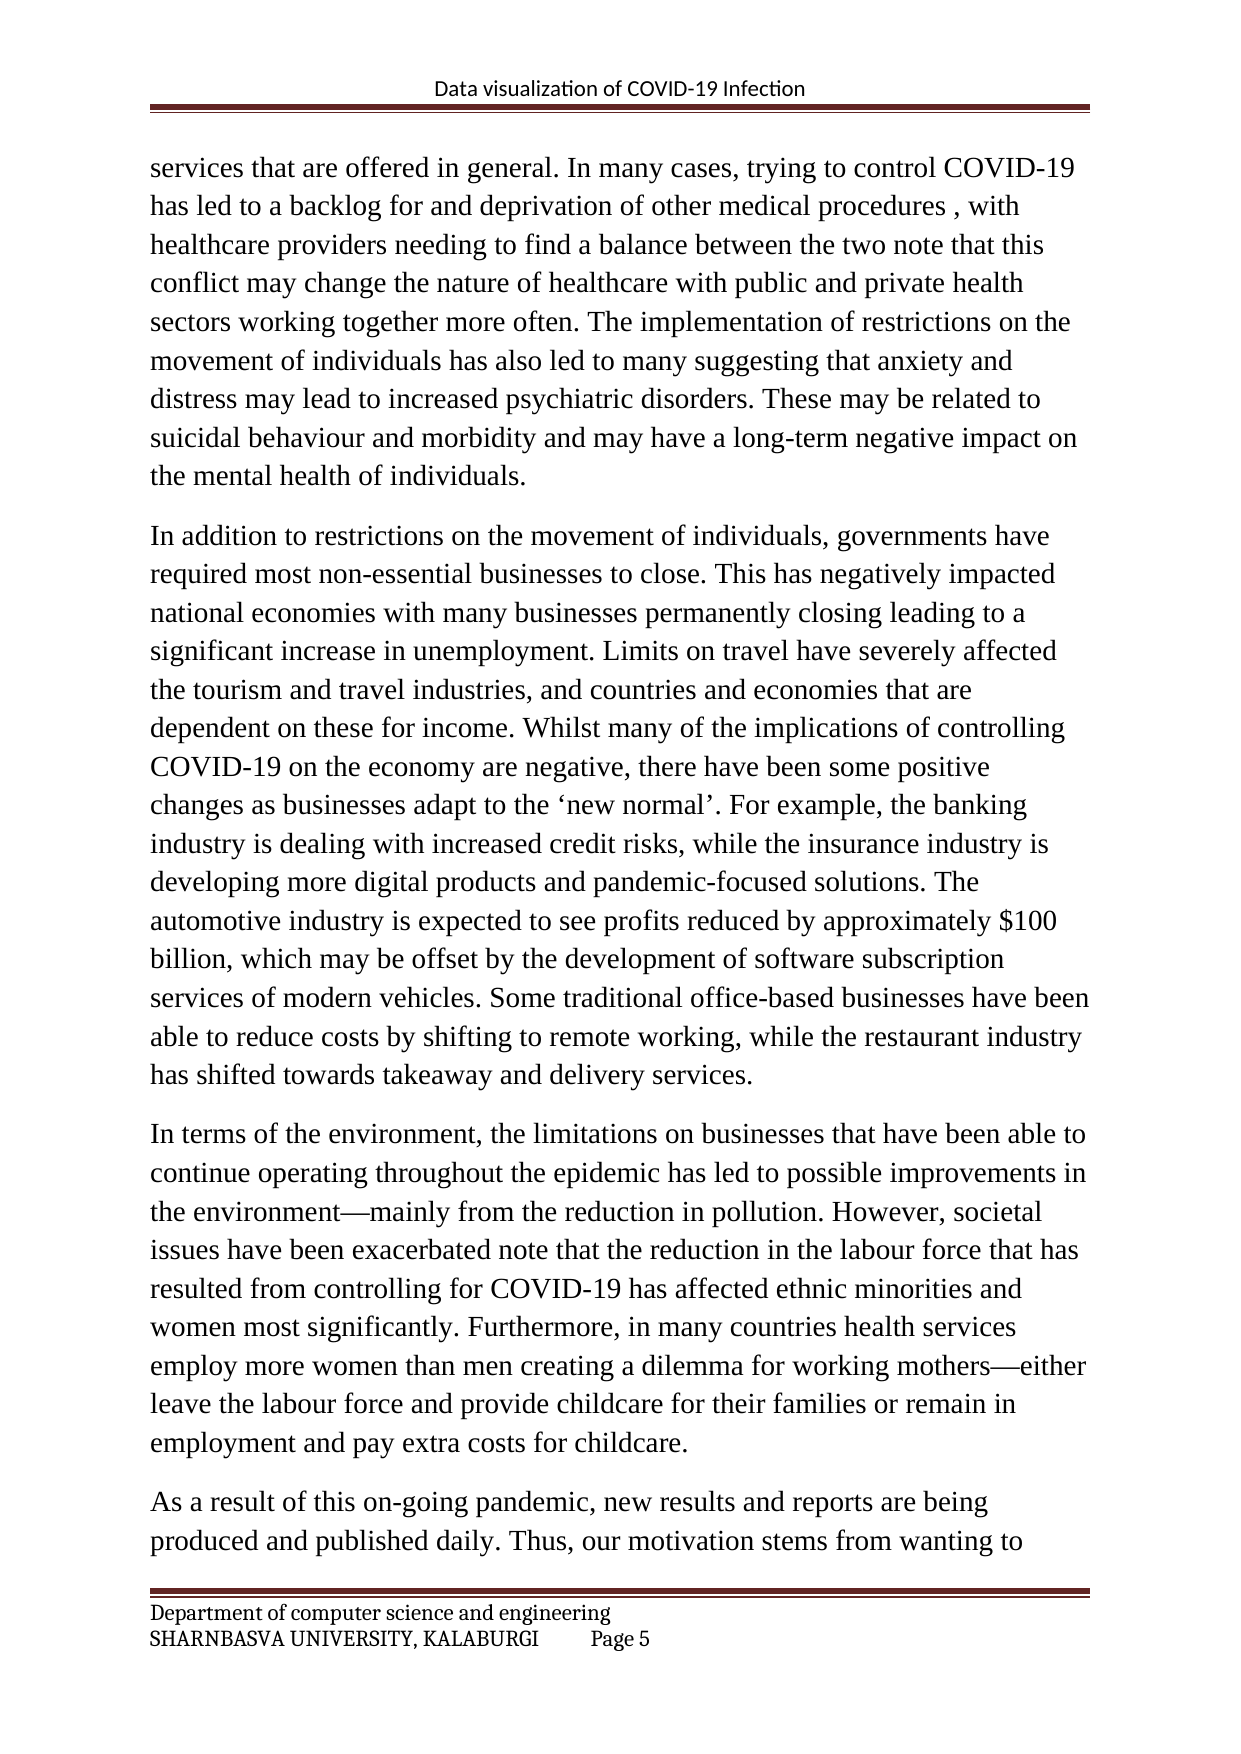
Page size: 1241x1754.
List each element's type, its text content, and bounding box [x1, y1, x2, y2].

text In addition to restrictions on the movement of individuals, governments have required most non-essential businesses to close. This has negatively impacted national economies with many businesses permanently closing leading to a significant increase in unemployment. Limits on travel have severely affected the tourism and travel industries, and countries and economies that are dependent on these for income. Whilst many of the implications of controlling COVID-19 on the economy are negative, there have been some positive changes as businesses adapt to the ‘new normal’. For example, the banking industry is dealing with increased credit risks, while the insurance industry is developing more digital products and pandemic-focused solutions. The automotive industry is expected to see profits reduced by approximately $100 billion, which may be offset by the development of software subscription services of modern vehicles. Some traditional office-based businesses have been able to reduce costs by shifting to remote working, while the restaurant industry has shifted towards takeaway and delivery services. [150, 518, 1090, 1091]
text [150, 1484, 1090, 1556]
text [150, 150, 1090, 492]
text In terms of the environment, the limitations on businesses that have been able to continue operating throughout the epidemic has led to possible improvements in the environment—mainly from the reduction in pollution. However, societal issues have been exacerbated note that the reduction in the labour force that has resulted from controlling for COVID-19 has affected ethnic minorities and women most significantly. Furthermore, in many countries health services employ more women than men creating a dilemma for working mothers—either leave the labour force and provide childcare for their families or remain in employment and pay extra costs for childcare. [150, 1117, 1090, 1458]
